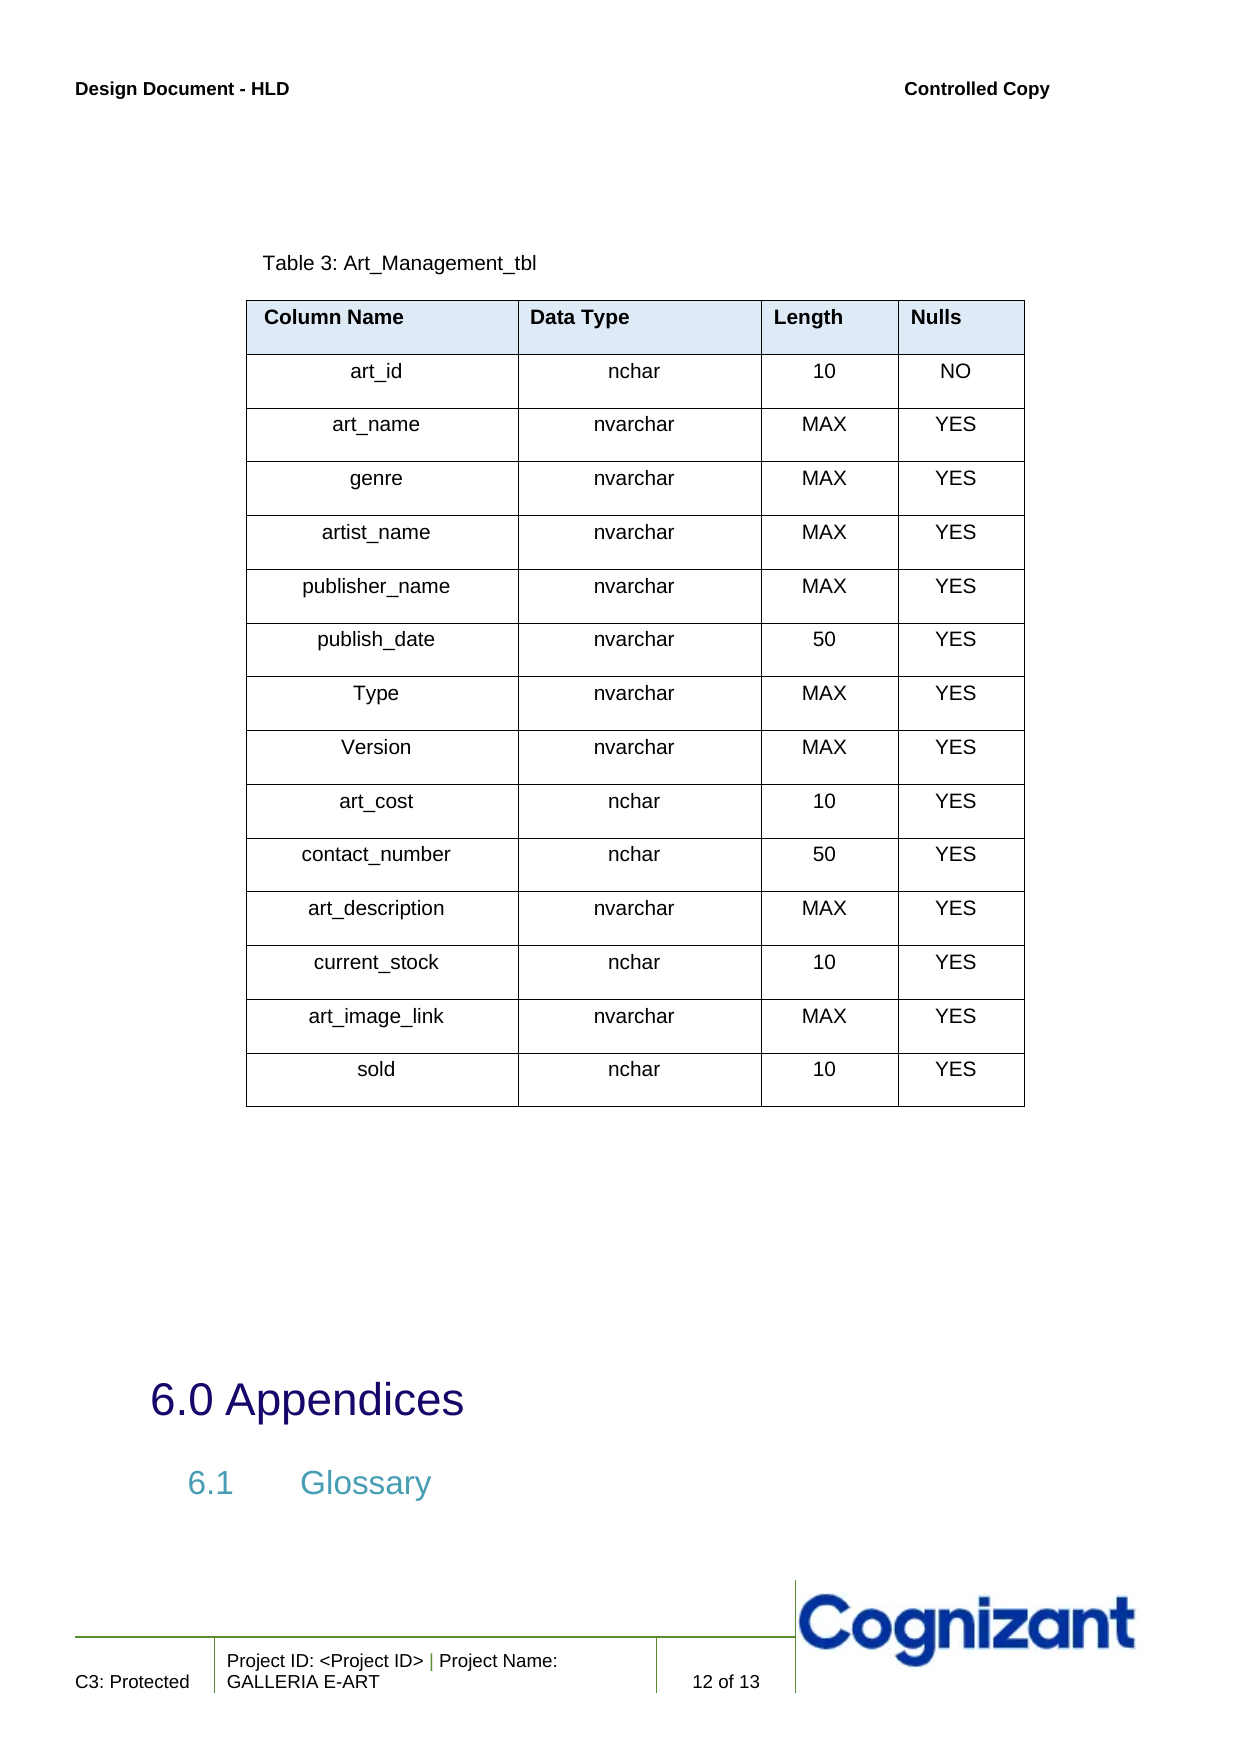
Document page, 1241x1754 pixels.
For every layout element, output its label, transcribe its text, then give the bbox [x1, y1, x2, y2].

subtitle Appendices [150, 1372, 1078, 1425]
subtitle Glossary [187, 1463, 1078, 1501]
table_cell YES [899, 731, 1024, 784]
table_cell nvarchar [519, 624, 761, 676]
table_cell 50 [762, 839, 898, 891]
table_cell MAX [762, 516, 898, 569]
table_cell YES [899, 946, 1024, 999]
table_cell MAX [762, 892, 898, 945]
table_cell art_description [247, 892, 518, 945]
table_cell 10 [762, 785, 898, 837]
table_cell nchar [519, 1054, 761, 1106]
table_cell publish_date [247, 624, 518, 676]
table_cell nvarchar [519, 570, 761, 622]
table_cell nvarchar [519, 892, 761, 945]
table_cell MAX [762, 570, 898, 622]
table_cell YES [899, 839, 1024, 891]
table_cell nchar [519, 355, 761, 407]
table_cell nchar [519, 839, 761, 891]
table_cell 10 [762, 1054, 898, 1106]
table_cell nchar [519, 785, 761, 837]
table_cell MAX [762, 677, 898, 730]
table_cell MAX [762, 462, 898, 515]
table_cell nvarchar [519, 409, 761, 461]
table_cell nvarchar [519, 462, 761, 515]
table_cell art_name [247, 409, 518, 461]
table_header Length [762, 301, 898, 354]
table_cell YES [899, 1000, 1024, 1052]
text Table 3: Art_Management_tbl [262, 250, 1078, 275]
table_cell 10 [762, 355, 898, 407]
table_cell YES [899, 462, 1024, 515]
table_cell YES [899, 1054, 1024, 1106]
table_cell YES [899, 516, 1024, 569]
table_cell nvarchar [519, 677, 761, 730]
table_cell YES [899, 624, 1024, 676]
table_cell art_id [247, 355, 518, 407]
table_cell nchar [519, 946, 761, 999]
table_cell sold [247, 1054, 518, 1106]
table_cell YES [899, 677, 1024, 730]
picture [796, 1585, 1142, 1681]
table_header Nulls [899, 301, 1024, 354]
table_cell genre [247, 462, 518, 515]
table_cell MAX [762, 409, 898, 461]
table_cell nvarchar [519, 516, 761, 569]
table_cell YES [899, 409, 1024, 461]
table_cell MAX [762, 1000, 898, 1052]
table_cell NO [899, 355, 1024, 407]
table_header Data Type [519, 301, 761, 354]
table_cell YES [899, 892, 1024, 945]
table_cell MAX [762, 731, 898, 784]
table_header Column Name [247, 301, 518, 354]
table_cell YES [899, 570, 1024, 622]
table_cell artist_name [247, 516, 518, 569]
table_cell 50 [762, 624, 898, 676]
table_cell 10 [762, 946, 898, 999]
table_cell Type [247, 677, 518, 730]
table_cell Version [247, 731, 518, 784]
table_cell current_stock [247, 946, 518, 999]
table_cell publisher_name [247, 570, 518, 622]
table_cell nvarchar [519, 1000, 761, 1052]
table_cell YES [899, 785, 1024, 837]
table_cell nvarchar [519, 731, 761, 784]
table_cell contact_number [247, 839, 518, 891]
table_cell art_image_link [247, 1000, 518, 1052]
table_cell art_cost [247, 785, 518, 837]
